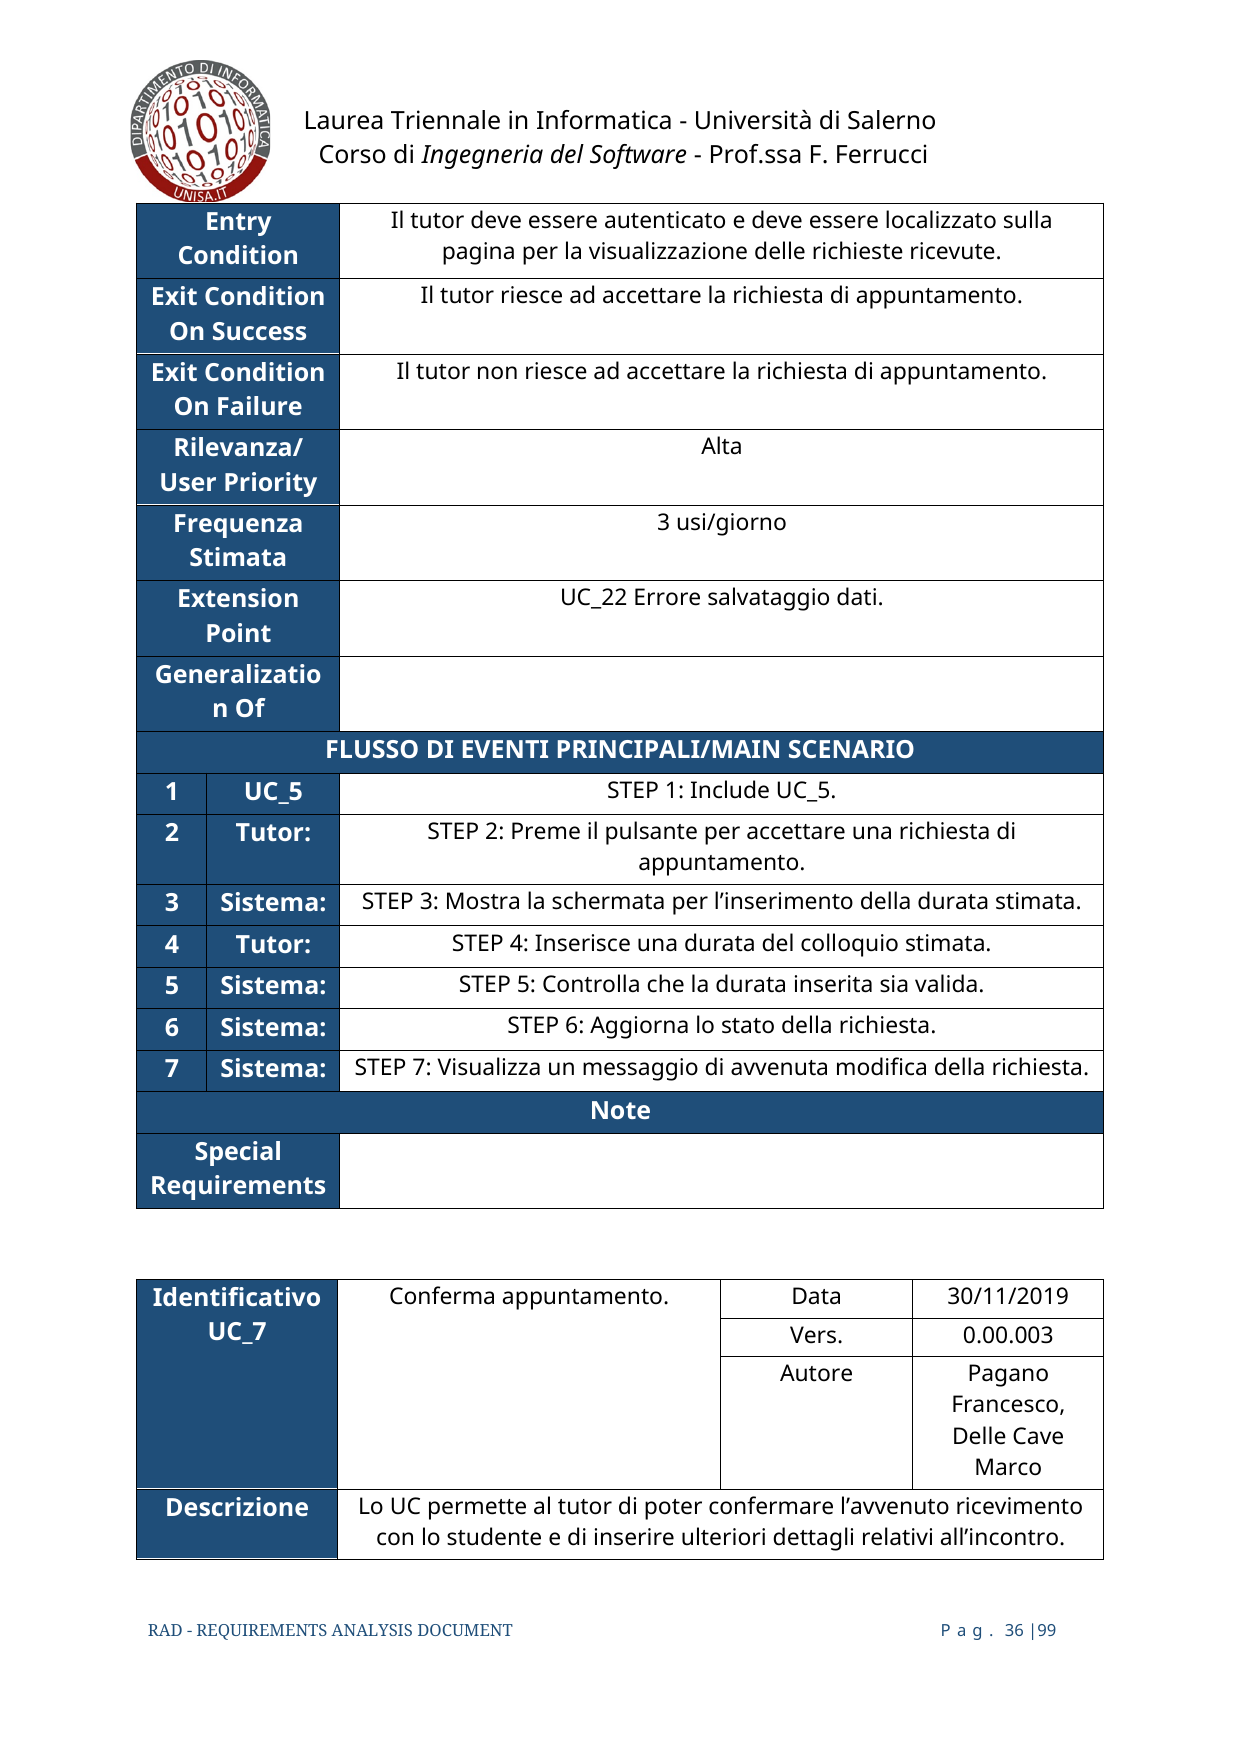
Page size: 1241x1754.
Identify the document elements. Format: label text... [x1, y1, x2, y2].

table_cell 3 usi/giorno [340, 506, 1103, 580]
table_cell Il tutor non riesce ad accettare la richiesta di appuntamento. [340, 355, 1103, 429]
table_cell STEP 1: Include UC_5. [340, 774, 1103, 814]
table_cell FLUSSO DI EVENTI PRINCIPALI/MAIN SCENARIO [137, 732, 1103, 773]
table_cell Exit Condition On Success [137, 279, 339, 353]
table_cell STEP 3: Mostra la schermata per l’inserimento della durata stimata. [340, 885, 1103, 925]
table_cell Rilevanza/User Priority [137, 430, 339, 504]
table_cell Lo UC permette al tutor di poter confermare l’avvenuto ricevimento con lo studente e di inserire ulteriori dettagli relativi all’incontro. [338, 1490, 1103, 1558]
table_cell 3 [137, 885, 206, 925]
table_cell Il tutor deve essere autenticato e deve essere localizzato sulla pagina per la visualizzazione delle richieste ricevute. [340, 204, 1103, 278]
table_cell Alta [340, 430, 1103, 504]
table_cell 1 [137, 774, 206, 814]
table_cell UC_22 Errore salvataggio dati. [340, 581, 1103, 656]
table_cell Note [137, 1092, 1103, 1133]
table_cell UC_5 [207, 774, 339, 814]
table_cell STEP 6: Aggiorna lo stato della richiesta. [340, 1009, 1103, 1050]
table_cell Tutor: [207, 926, 339, 967]
table_cell 0.00.003 [913, 1319, 1103, 1356]
table_cell 6 [137, 1009, 206, 1050]
table_cell Sistema: [207, 1009, 339, 1050]
table_header Conferma appuntamento. [338, 1280, 720, 1488]
table_cell STEP 2: Preme il pulsante per accettare una richiesta di appuntamento. [340, 815, 1103, 884]
table_cell Sistema: [207, 968, 339, 1008]
table_cell Pagano Francesco, Delle Cave Marco [913, 1357, 1103, 1488]
table_cell Sistema: [207, 885, 339, 925]
table_header 30/11/2019 [913, 1280, 1103, 1317]
table_cell 4 [137, 926, 206, 967]
table_cell Sistema: [207, 1051, 339, 1091]
table_cell Exit Condition On Failure [137, 355, 339, 429]
table_cell Generalization Of [137, 657, 339, 731]
table_cell Frequenza Stimata [137, 506, 339, 580]
table_cell Descrizione [137, 1490, 337, 1558]
table_cell Il tutor riesce ad accettare la richiesta di appuntamento. [340, 279, 1103, 353]
table_cell STEP 7: Visualizza un messaggio di avvenuta modifica della richiesta. [340, 1051, 1103, 1091]
table_cell Vers. [721, 1319, 912, 1356]
table_cell 5 [137, 968, 206, 1008]
table_cell Entry Condition [137, 204, 339, 278]
table_header Data [721, 1280, 912, 1317]
table_cell STEP 4: Inserisce una durata del colloquio stimata. [340, 926, 1103, 967]
table_cell [340, 657, 1103, 731]
table_cell STEP 5: Controlla che la durata inserita sia valida. [340, 968, 1103, 1008]
table_cell Special Requirements [137, 1134, 339, 1208]
table_cell Autore [721, 1357, 912, 1488]
picture [129, 60, 271, 201]
table_cell 2 [137, 815, 206, 884]
table_cell Extension Point [137, 581, 339, 656]
table_cell [340, 1134, 1103, 1208]
table_header Identificativo UC_7 [137, 1280, 337, 1488]
table_cell Tutor: [207, 815, 339, 884]
table_cell 7 [137, 1051, 206, 1091]
